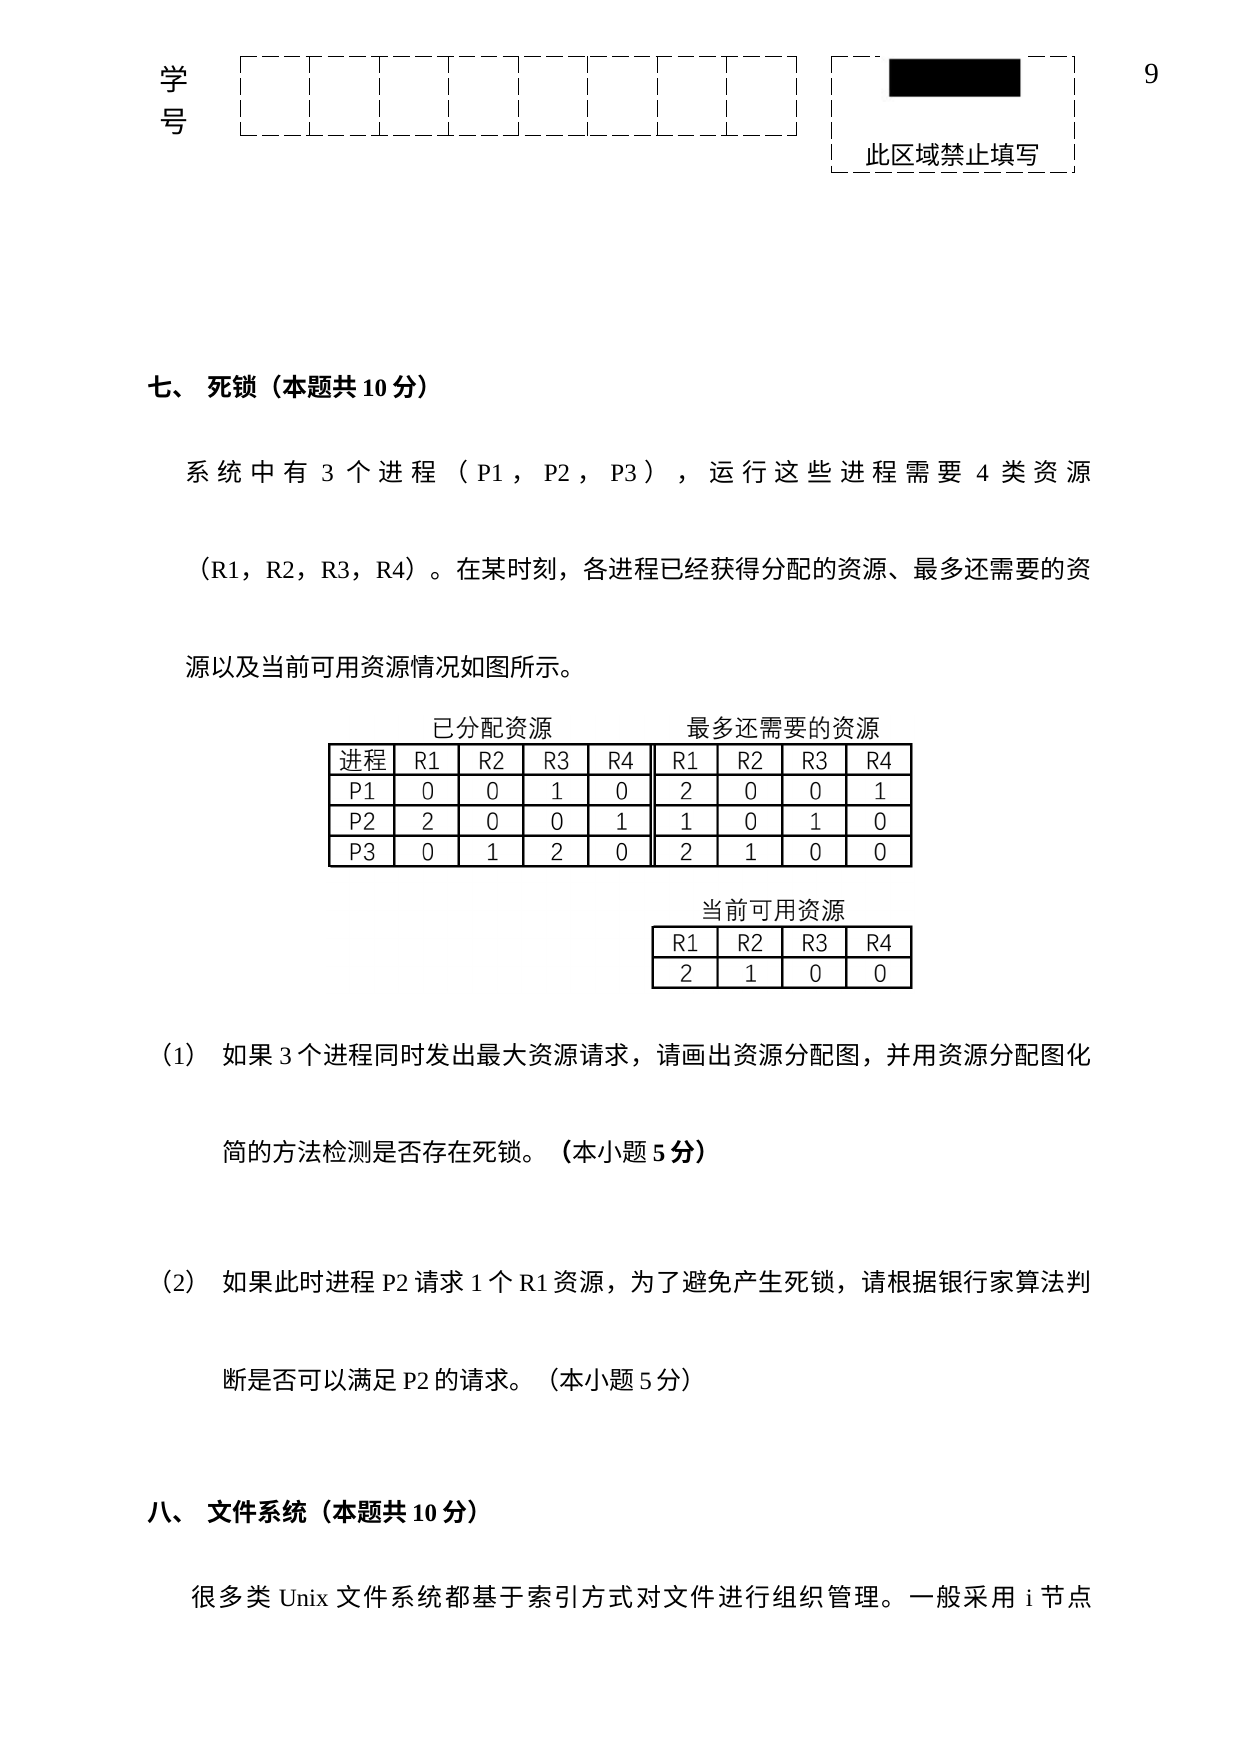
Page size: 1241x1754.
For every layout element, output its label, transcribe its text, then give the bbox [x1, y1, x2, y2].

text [148, 1563, 1092, 1628]
list 文件系统（本题共10分） [148, 1492, 1092, 1528]
picture [880, 56, 1027, 102]
list 如果此时进程P2请求1个R1资源，为了避免产生死锁，请根据银行家算法判断是否可以满足P2的请求。（本小题5分） [148, 1248, 1092, 1411]
picture [325, 715, 915, 994]
list 如果3个进程同时发出最大资源请求，请画出资源分配图，并用资源分配图化简的方法检测是否存在死锁。（本小题5分） [148, 1021, 1092, 1183]
list 系统中有3个进程（P1，P2，P3），运行这些进程需要4类资源（R1，R2，R3，R4）。在某时刻，各进程已经获得分配的资源、最多还需要的资源以及当前可用资源情况如图所示。 [185, 438, 1092, 698]
list 死锁（本题共10分） [148, 367, 1092, 403]
